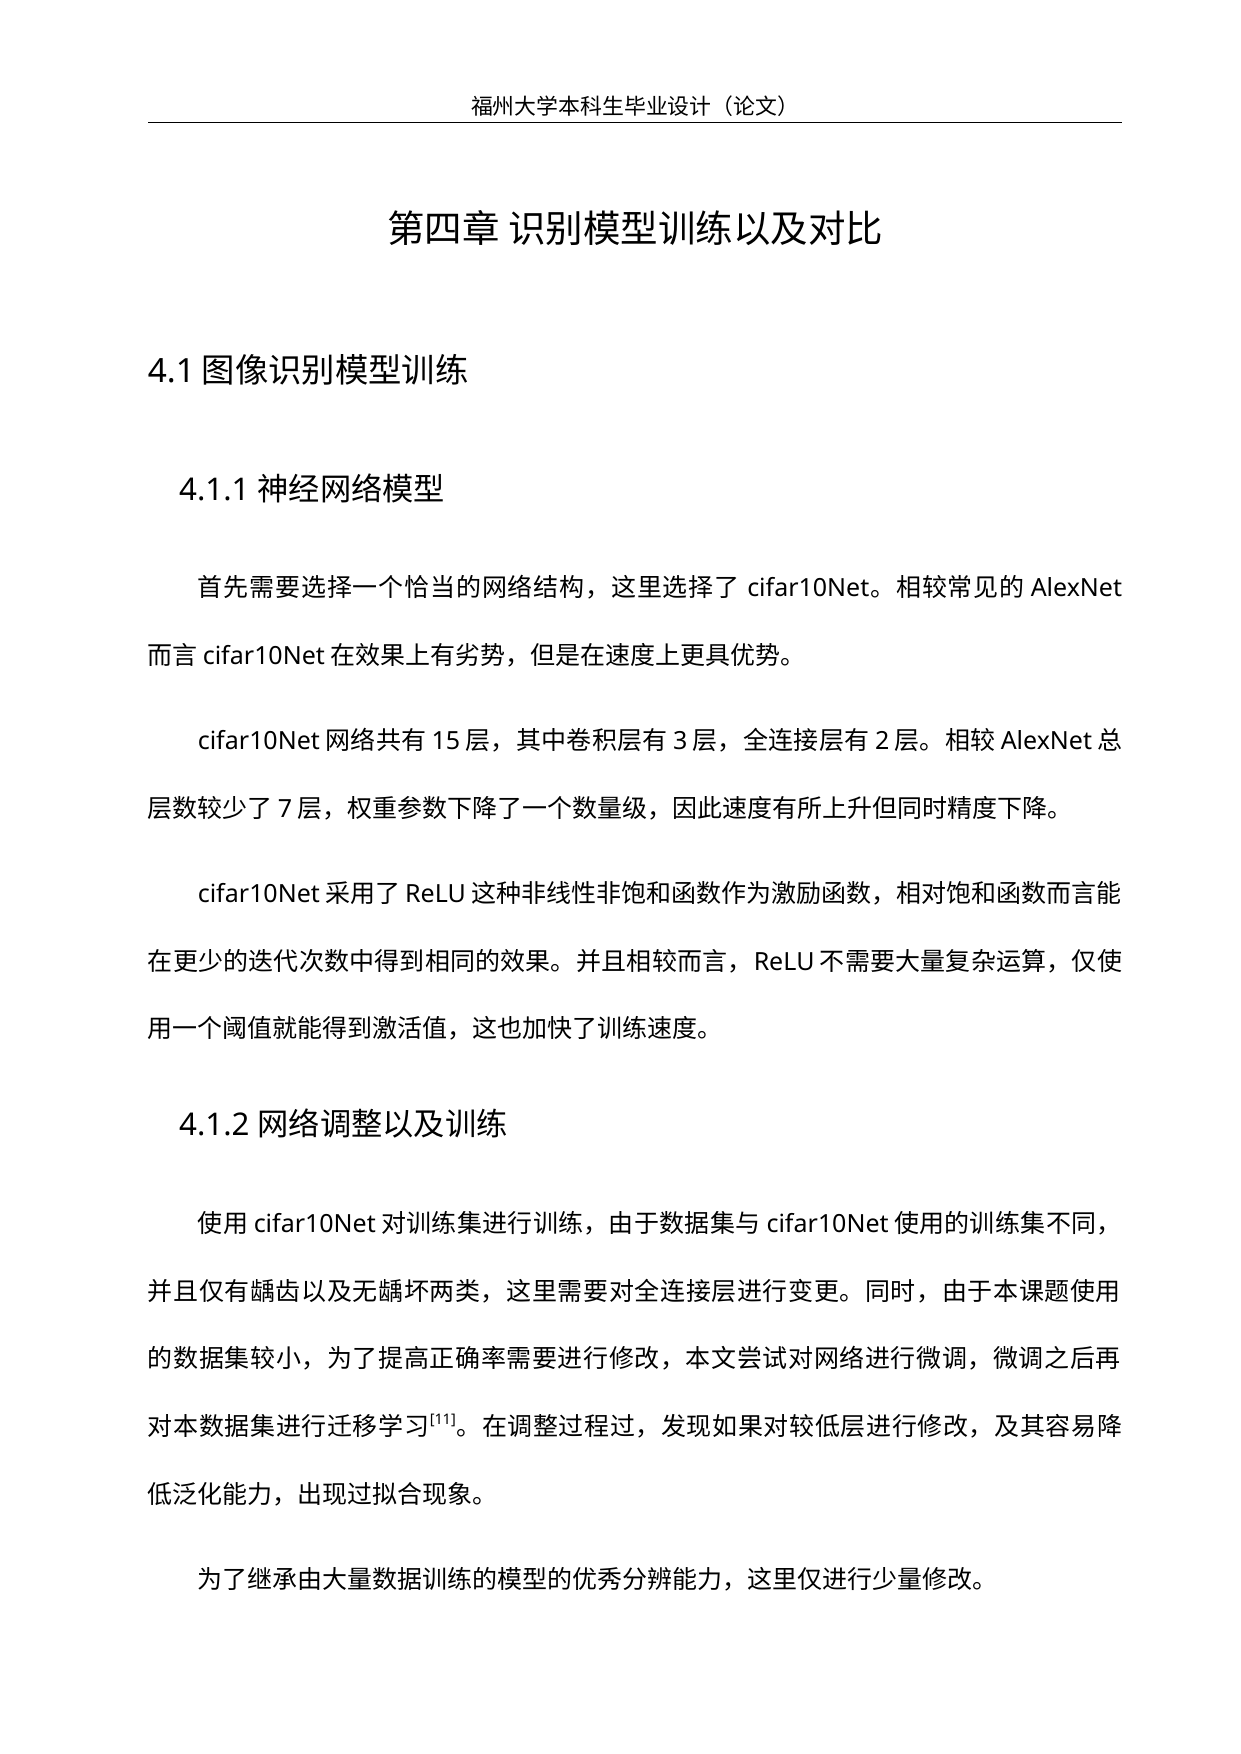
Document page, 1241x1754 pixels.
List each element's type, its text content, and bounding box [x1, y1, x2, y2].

text 使用cifar10Net对训练集进行训练，由于数据集与cifar10Net使用的训练集不同，并且仅有龋齿以及无龋坏两类，这里需要对全连接层进行变更。同时，由于本课题使用的数据集较小，为了提高正确率需要进行修改，本文尝试对网络进行微调，微调之后再对本数据集进行迁移学习[11]。在调整过程过，发现如果对较低层进行修改，及其容易降低泛化能力，出现过拟合现象。 [148, 1187, 1122, 1527]
text 首先需要选择一个恰当的网络结构，这里选择了cifar10Net。相较常见的AlexNet而言cifar10Net在效果上有劣势，但是在速度上更具优势。 [148, 552, 1122, 687]
list 4.1图像识别模型训练 [148, 334, 1122, 402]
text 为了继承由大量数据训练的模型的优秀分辨能力，这里仅进行少量修改。 [148, 1544, 1122, 1612]
text 4.1.1 神经网络模型 [148, 452, 1122, 520]
text cifar10Net采用了ReLU这种非线性非饱和函数作为激励函数，相对饱和函数而言能在更少的迭代次数中得到相同的效果。并且相较而言，ReLU不需要大量复杂运算，仅使用一个阈值就能得到激活值，这也加快了训练速度。 [148, 857, 1122, 1061]
text 4.1.2 网络调整以及训练 [148, 1088, 1122, 1156]
subtitle 第四章 识别模型训练以及对比 [148, 192, 1122, 259]
text cifar10Net网络共有15层，其中卷积层有3层，全连接层有2层。相较AlexNet总层数较少了7层，权重参数下降了一个数量级，因此速度有所上升但同时精度下降。 [148, 704, 1122, 840]
